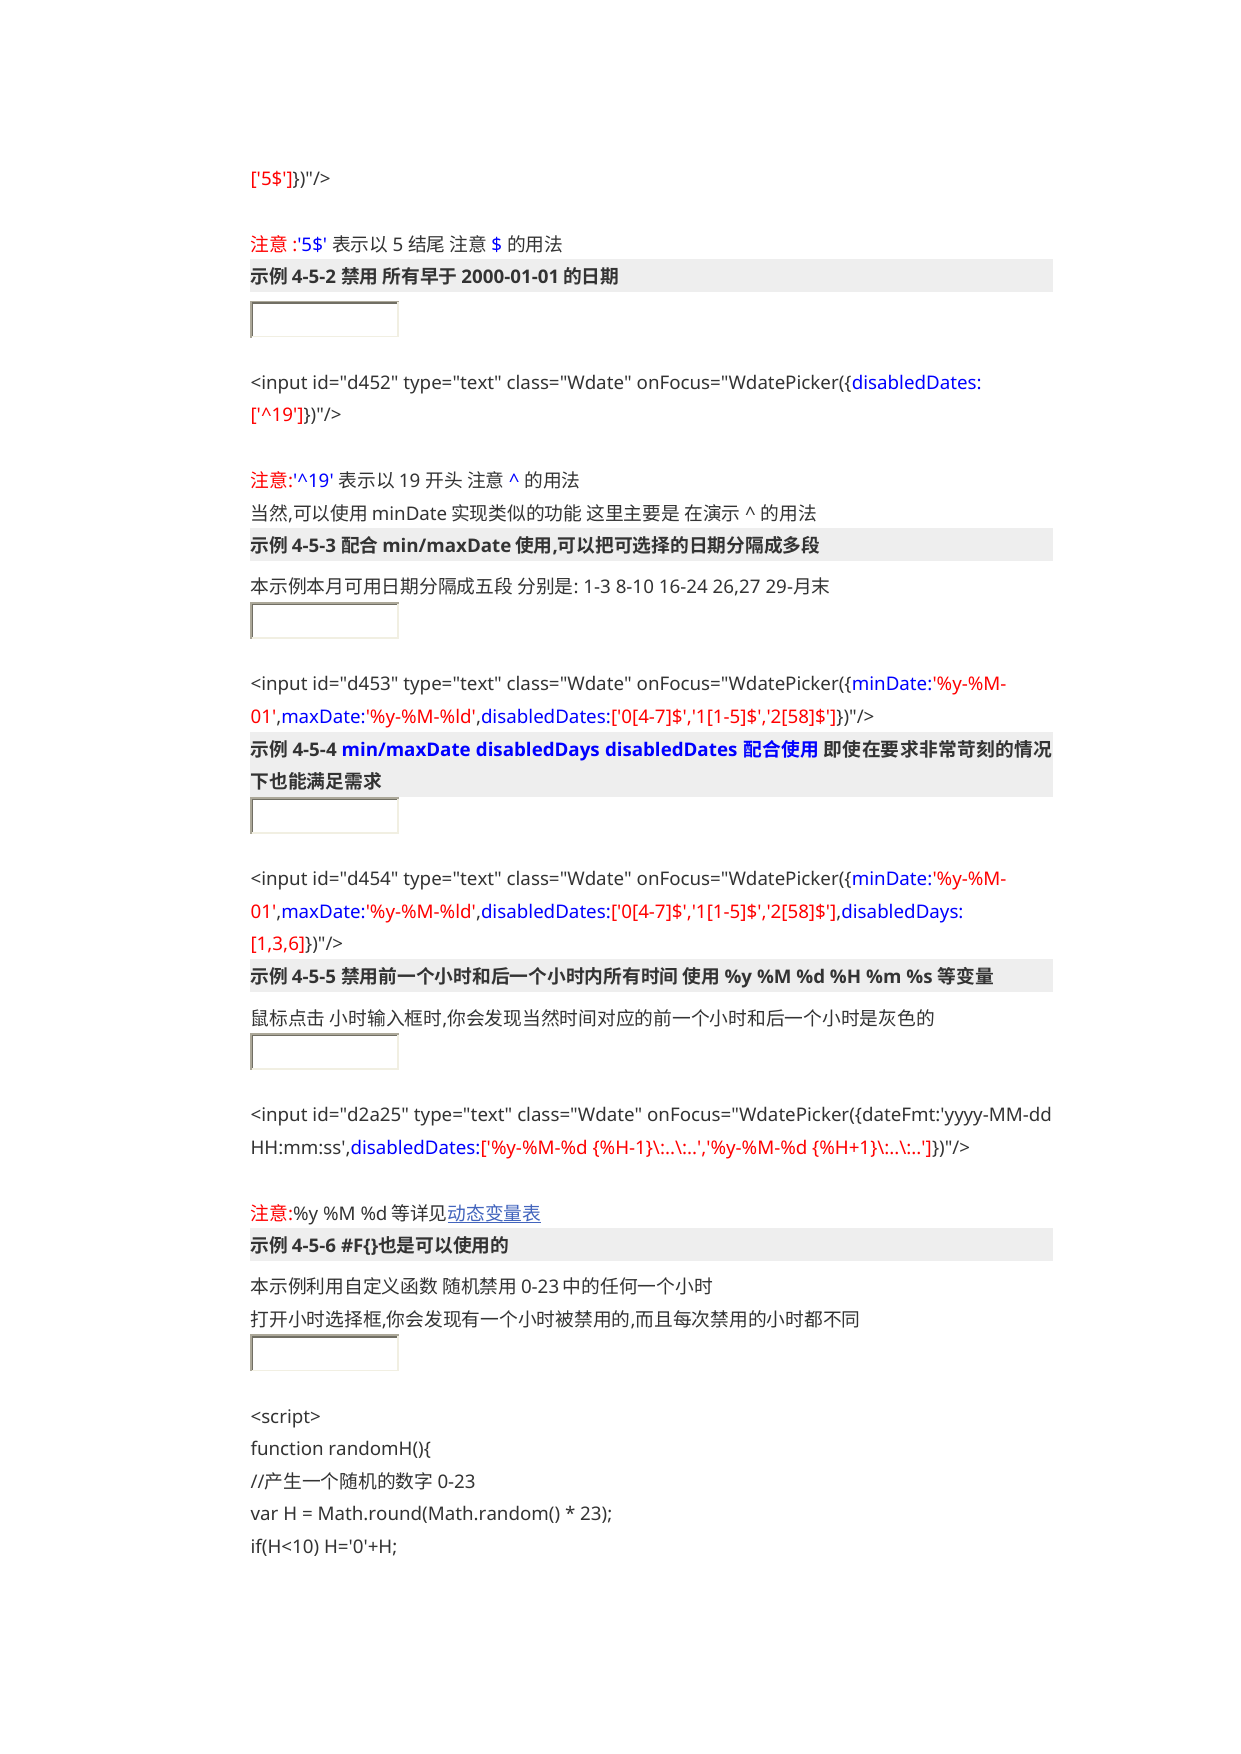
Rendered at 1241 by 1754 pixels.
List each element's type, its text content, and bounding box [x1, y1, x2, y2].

text 本示例本月可用日期分隔成五段 分别是: 1-3 8-10 16-24 26,27 29-月末 <input id="d453" type="text" class="Wdate" onFocus="WdatePicker({minDate:'%y-%M-01',maxDate:'%y-%M-%ld',disabledDates:['0[4-7]$','1[1-5]$','2[58]$']})"/> [250, 569, 1053, 732]
text <input id="d454" type="text" class="Wdate" onFocus="WdatePicker({minDate:'%y-%M-01',maxDate:'%y-%M-%ld',disabledDates:['0[4-7]$','1[1-5]$','2[58]$'],disabledDays:[1,3,6]})"/> [250, 797, 1053, 959]
text <input id="d452" type="text" class="Wdate" onFocus="WdatePicker({disabledDates:['^19']})"/> 注意:'^19' 表示以 19 开头 注意 ^ 的用法 当然,可以使用minDate实现类似的功能 这里主要是 在演示 ^ 的用法 [250, 301, 1053, 528]
subtitle 示例4-5-5 禁用前一个小时和后一个小时内所有时间 使用 %y %M %d %H %m %s 等变量 [250, 959, 1053, 992]
text 鼠标点击 小时输入框时,你会发现当然时间对应的前一个小时和后一个小时是灰色的 <input id="d2a25" type="text" class="Wdate" onFocus="WdatePicker({dateFmt:'yyyy-MM-dd HH:mm:ss',disabledDates:['%y-%M-%d {%H-1}\:..\:..','%y-%M-%d {%H+1}\:..\:..']})"/> 注意:%y %M %d等详见动态变量表 [250, 1001, 1053, 1228]
subtitle 示例4-5-4 min/maxDate disabledDays disabledDates 配合使用 即使在要求非常苛刻的情况下也能满足需求 [250, 732, 1053, 797]
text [250, 162, 1053, 259]
subtitle 示例4-5-2 禁用 所有早于2000-01-01的日期 [250, 259, 1053, 292]
subtitle 示例4-5-3 配合min/maxDate使用,可以把可选择的日期分隔成多段 [250, 528, 1053, 561]
subtitle 示例4-5-6 #F{}也是可以使用的 [250, 1228, 1053, 1261]
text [250, 1269, 1053, 1562]
